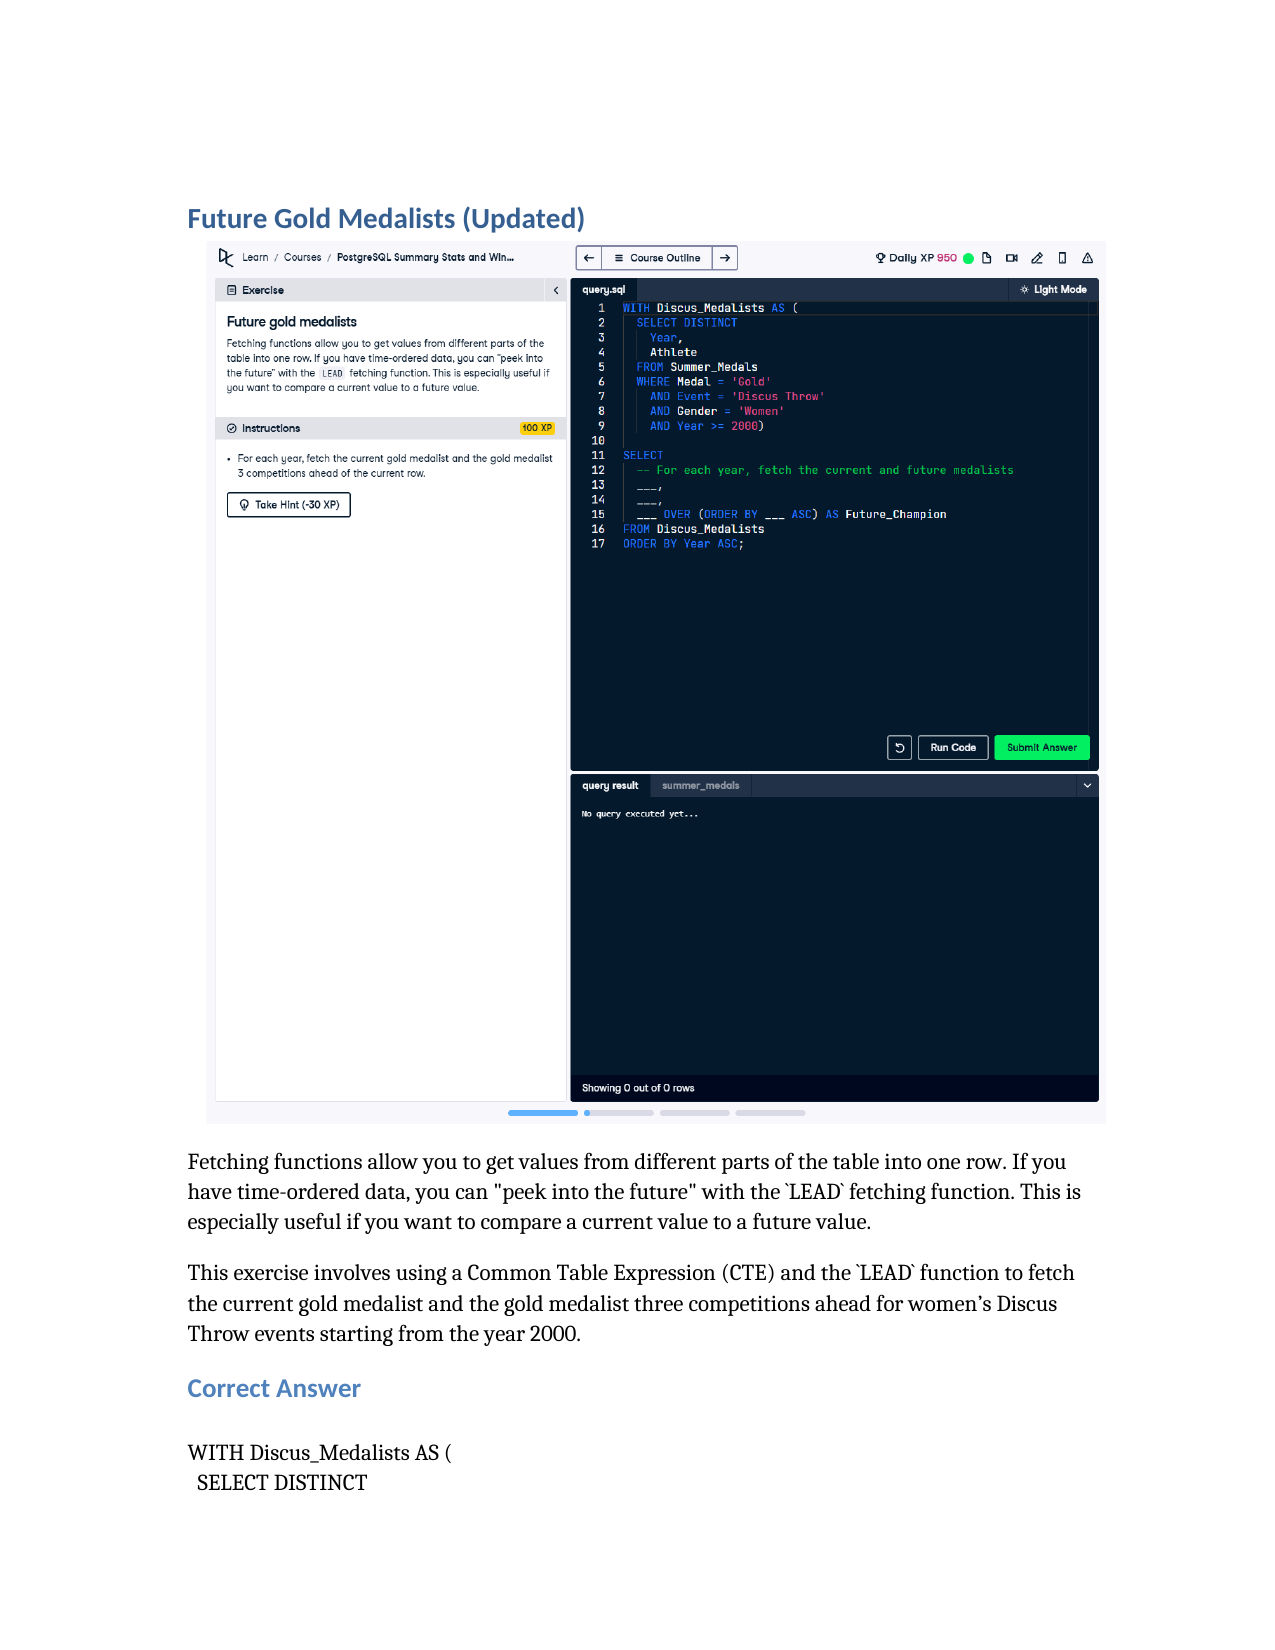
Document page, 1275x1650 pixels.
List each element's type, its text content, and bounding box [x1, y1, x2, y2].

picture [206, 241, 1107, 1124]
text Fetching functions allow you to get values from different parts of the table into one row. If you have time-ordered data, you can "peek into the future" with the `LEAD` fetching function. This is especially useful if you want to compare a current value to a future value. [187, 1149, 1087, 1236]
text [187, 1409, 1087, 1496]
text This exercise involves using a Common Table Expression (CTE) and the `LEAD` function to fetch the current gold medalist and the gold medalist three competitions ahead for women’s Discus Throw events starting from the year 2000. [187, 1260, 1087, 1347]
subtitle Future Gold Medalists (Updated) [187, 200, 1087, 236]
subtitle Correct Answer [187, 1372, 1087, 1405]
